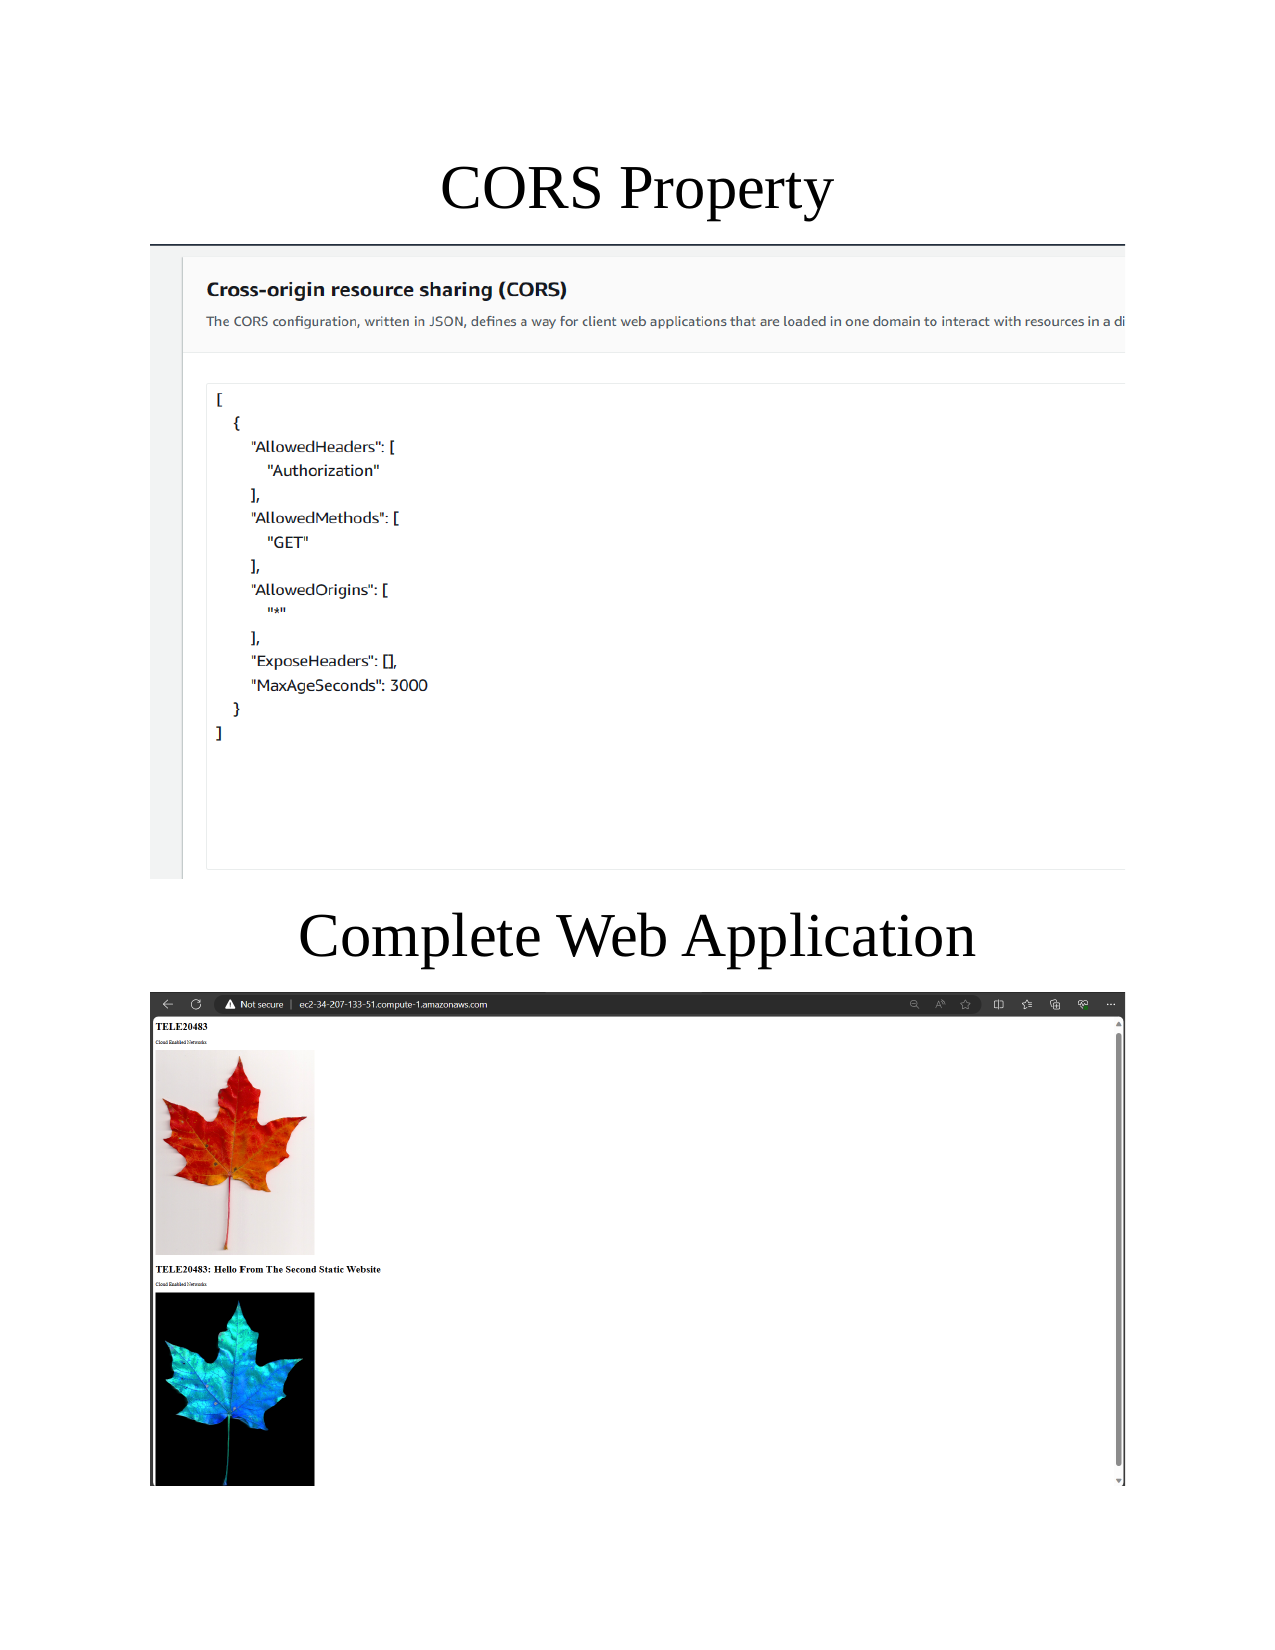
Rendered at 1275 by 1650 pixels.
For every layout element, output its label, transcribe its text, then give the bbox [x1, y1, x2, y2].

text Complete Web Application [150, 898, 1125, 969]
text CORS Property [150, 150, 1125, 222]
picture [150, 244, 1125, 879]
picture [150, 992, 1125, 1486]
